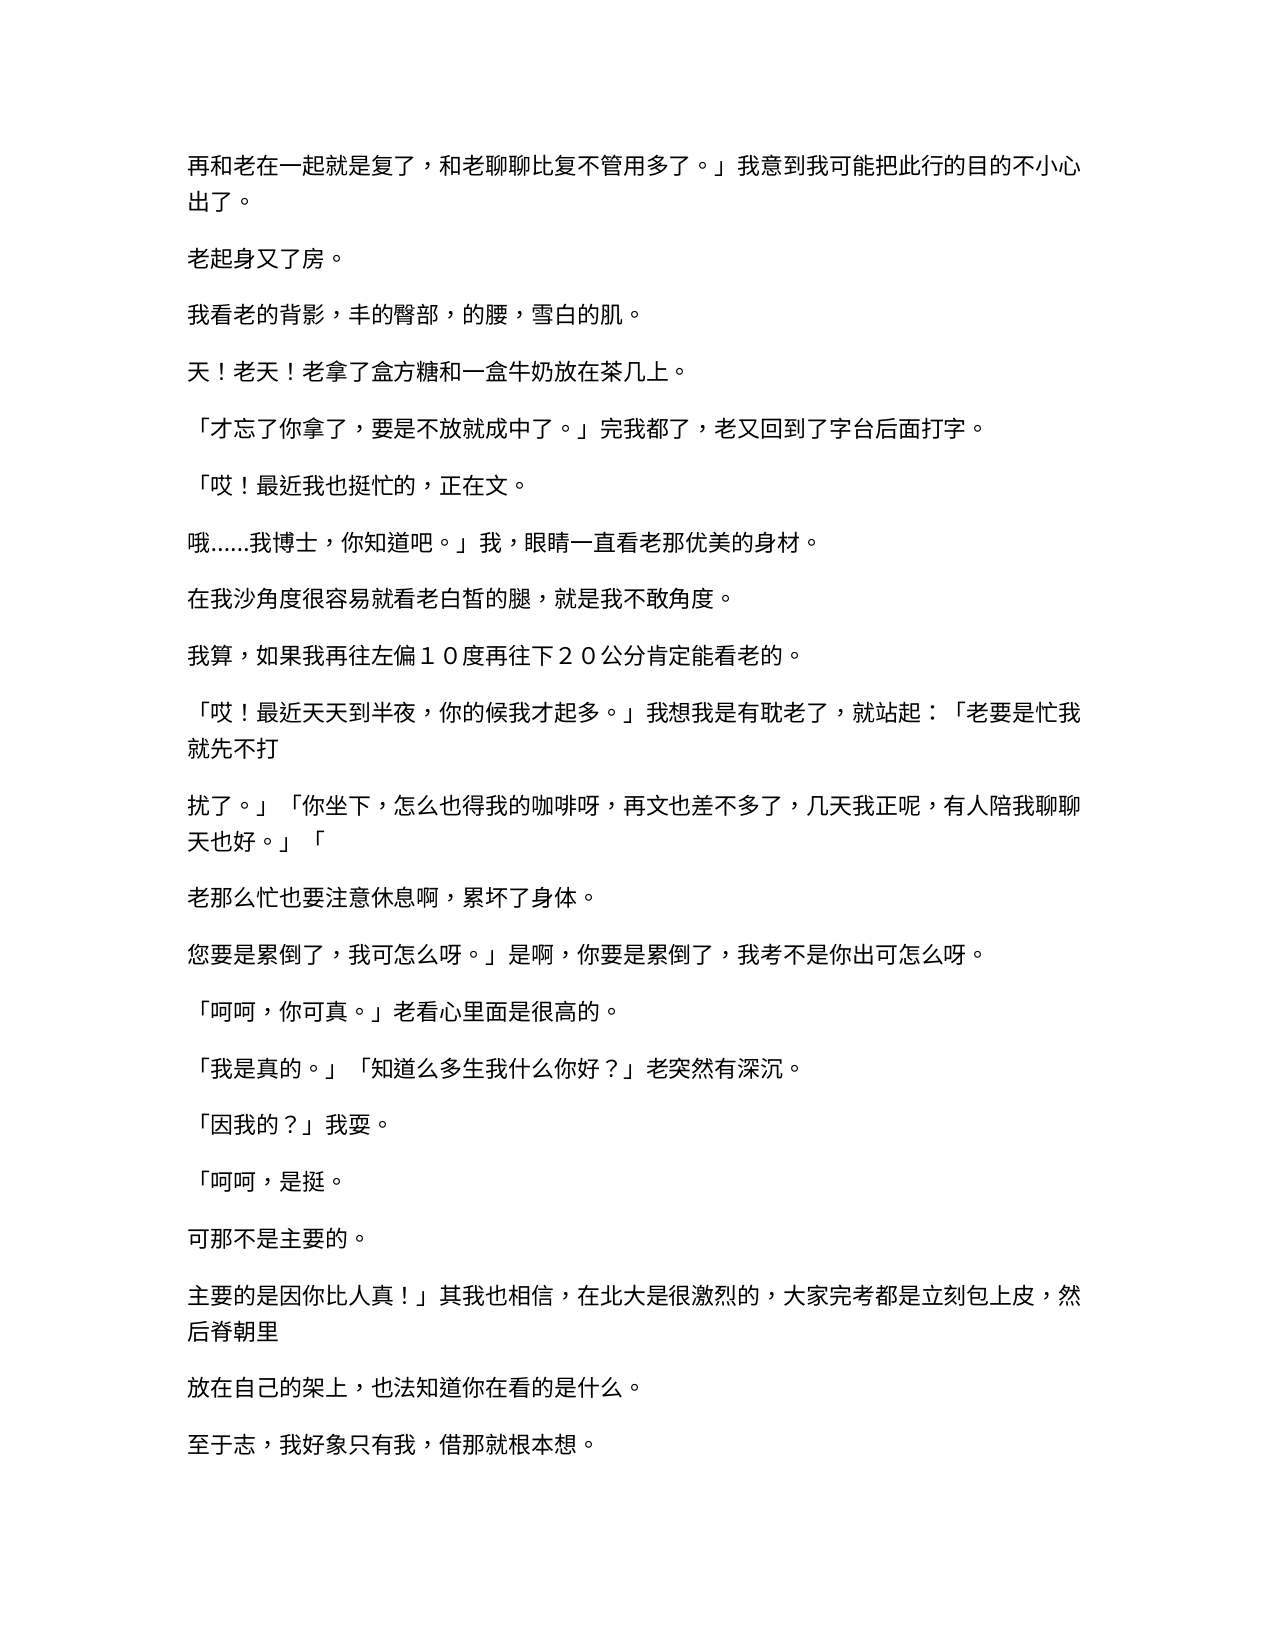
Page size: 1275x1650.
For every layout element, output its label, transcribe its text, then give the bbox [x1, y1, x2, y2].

text 我算，如果我再往左偏１０度再往下２０公分肯定能看老的。 [187, 640, 1087, 671]
text 至于志，我好象只有我，借那就根本想。 [187, 1429, 1087, 1460]
text 天！老天！老拿了盒方糖和一盒牛奶放在茶几上。 [187, 356, 1087, 387]
text 主要的是因你比人真！」其我也相信，在北大是很激烈的，大家完考都是立刻包上皮，然后脊朝里 [187, 1280, 1087, 1347]
text 「因我的？」我耍。 [187, 1109, 1087, 1141]
text 您要是累倒了，我可怎么呀。」是啊，你要是累倒了，我考不是你出可怎么呀。 [187, 939, 1087, 970]
text 「才忘了你拿了，要是不放就成中了。」完我都了，老又回到了字台后面打字。 [187, 413, 1087, 444]
text 再和老在一起就是复了，和老聊聊比复不管用多了。」我意到我可能把此行的目的不小心出了。 [187, 150, 1087, 217]
text 老起身又了房。 [187, 243, 1087, 274]
text 我看老的背影，丰的臀部，的腰，雪白的肌。 [187, 299, 1087, 331]
text 哦……我博士，你知道吧。」我，眼睛一直看老那优美的身材。 [187, 527, 1087, 558]
text 在我沙角度很容易就看老白皙的腿，就是我不敢角度。 [187, 583, 1087, 614]
text 「哎！最近我也挺忙的，正在文。 [187, 470, 1087, 501]
text 「哎！最近天天到半夜，你的候我才起多。」我想我是有耽老了，就站起：「老要是忙我就先不打 [187, 697, 1087, 764]
text 可那不是主要的。 [187, 1223, 1087, 1254]
text 「我是真的。」「知道么多生我什么你好？」老突然有深沉。 [187, 1053, 1087, 1084]
text 「呵呵，你可真。」老看心里面是很高的。 [187, 996, 1087, 1027]
text 扰了。」「你坐下，怎么也得我的咖啡呀，再文也差不多了，几天我正呢，有人陪我聊聊天也好。」「 [187, 789, 1087, 857]
text 老那么忙也要注意休息啊，累坏了身体。 [187, 882, 1087, 913]
text 放在自己的架上，也法知道你在看的是什么。 [187, 1372, 1087, 1404]
text 「呵呵，是挺。 [187, 1166, 1087, 1197]
